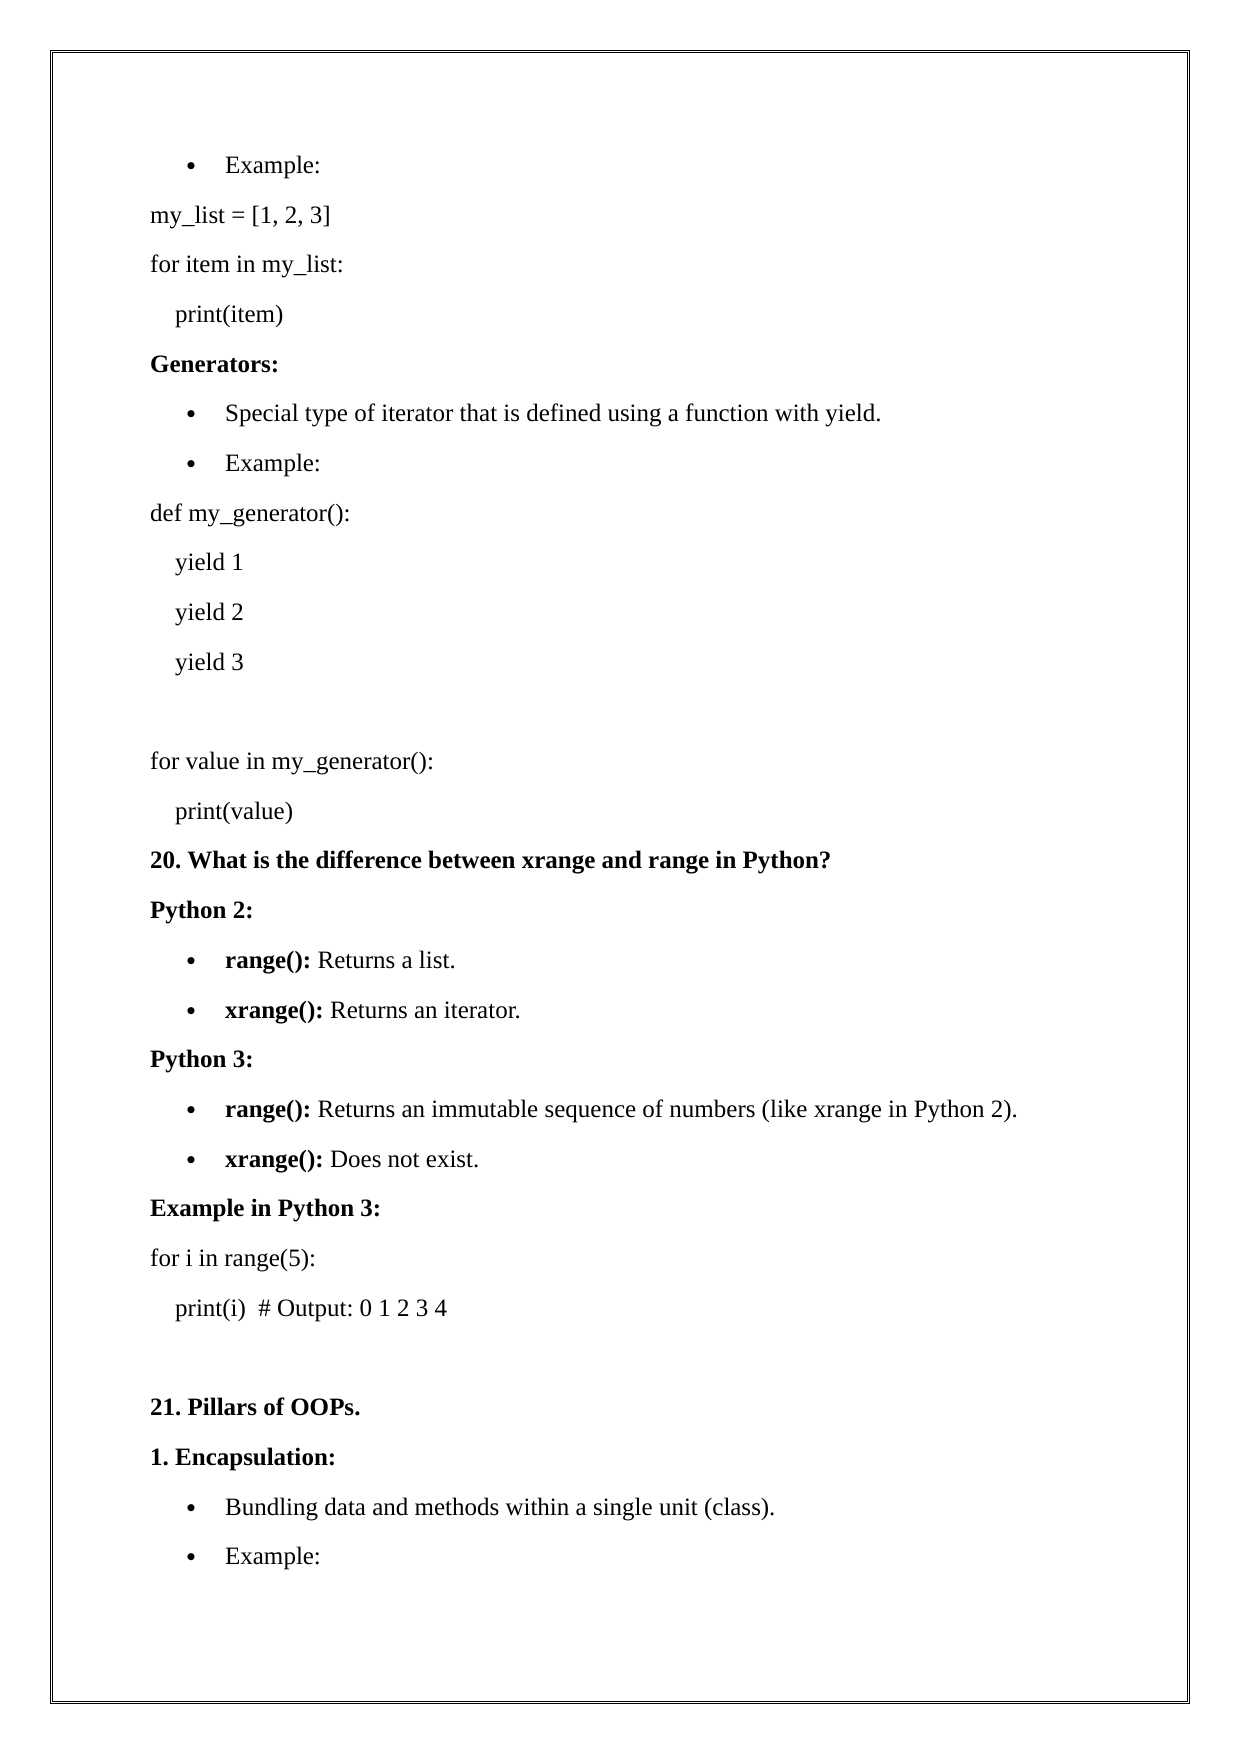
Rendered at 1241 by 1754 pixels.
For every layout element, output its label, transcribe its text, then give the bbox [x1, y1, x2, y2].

text yield 2 [150, 597, 1090, 626]
list xrange(): Returns an iterator. [187, 995, 1090, 1023]
text 21. Pillars of OOPs. [150, 1392, 1090, 1421]
text for i in range(5): [150, 1243, 1090, 1272]
text print(item) [150, 299, 1090, 328]
list Example: [187, 1541, 1090, 1570]
list Example: [187, 448, 1090, 477]
text 20. What is the difference between xrange and range in Python? [150, 846, 1090, 874]
list Special type of iterator that is defined using a function with yield. [187, 398, 1090, 427]
text Generators: [150, 349, 1090, 377]
text for item in my_list: [150, 249, 1090, 278]
text def my_generator(): [150, 498, 1090, 527]
text 1. Encapsulation: [150, 1442, 1090, 1471]
text Python 2: [150, 895, 1090, 924]
list range(): Returns a list. [187, 945, 1090, 974]
text for value in my_generator(): [150, 746, 1090, 775]
list Example: [187, 150, 1090, 179]
list range(): Returns an immutable sequence of numbers (like xrange in Python 2). [187, 1094, 1090, 1123]
text yield 1 [150, 547, 1090, 576]
text print(value) [150, 796, 1090, 825]
text Example in Python 3: [150, 1193, 1090, 1222]
list xrange(): Does not exist. [187, 1144, 1090, 1172]
list Bundling data and methods within a single unit (class). [187, 1492, 1090, 1520]
text yield 3 [150, 647, 1090, 676]
text print(i) # Output: 0 1 2 3 4 [150, 1293, 1090, 1322]
text my_list = [1, 2, 3] [150, 200, 1090, 228]
text Python 3: [150, 1044, 1090, 1073]
